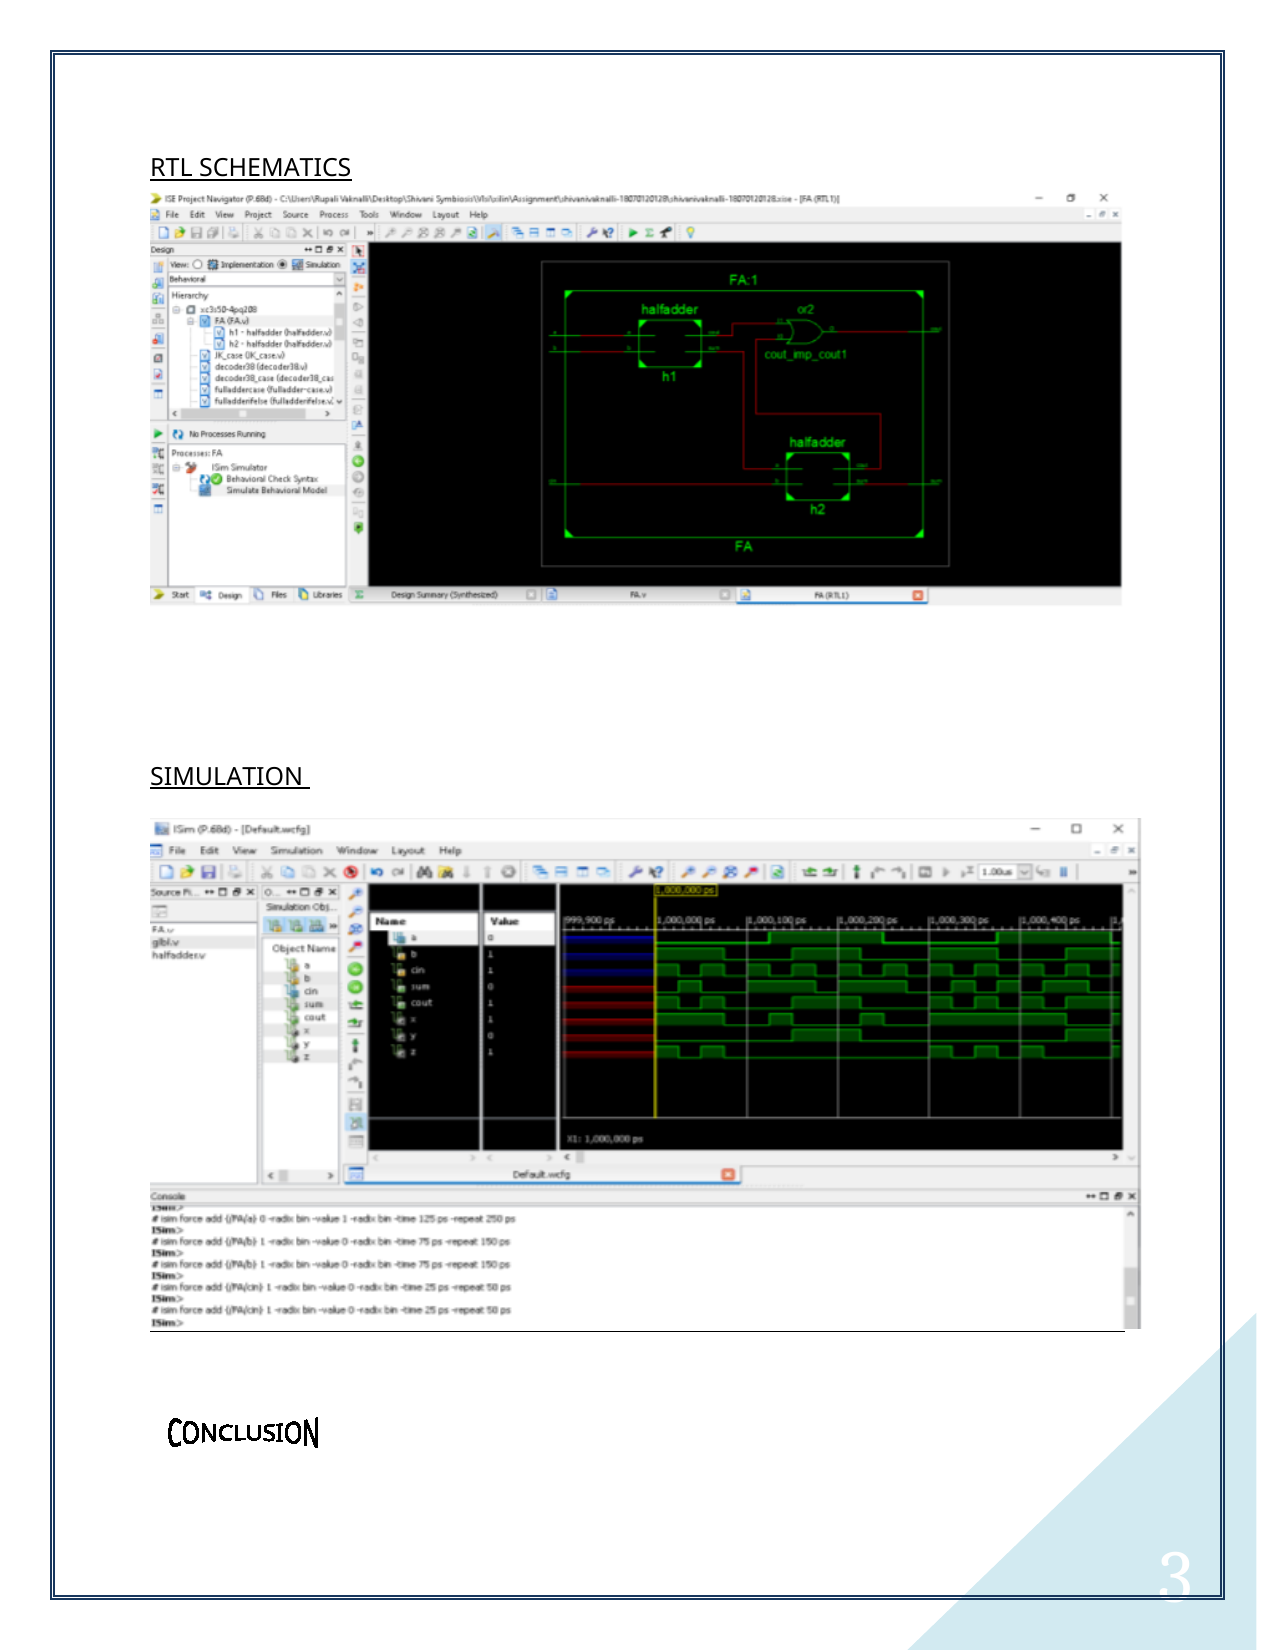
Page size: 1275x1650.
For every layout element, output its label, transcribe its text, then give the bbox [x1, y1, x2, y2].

text SIMULATION [150, 758, 1125, 793]
text RTL SCHEMATICS [150, 150, 1125, 188]
picture [150, 818, 1154, 1329]
picture [150, 188, 1125, 614]
